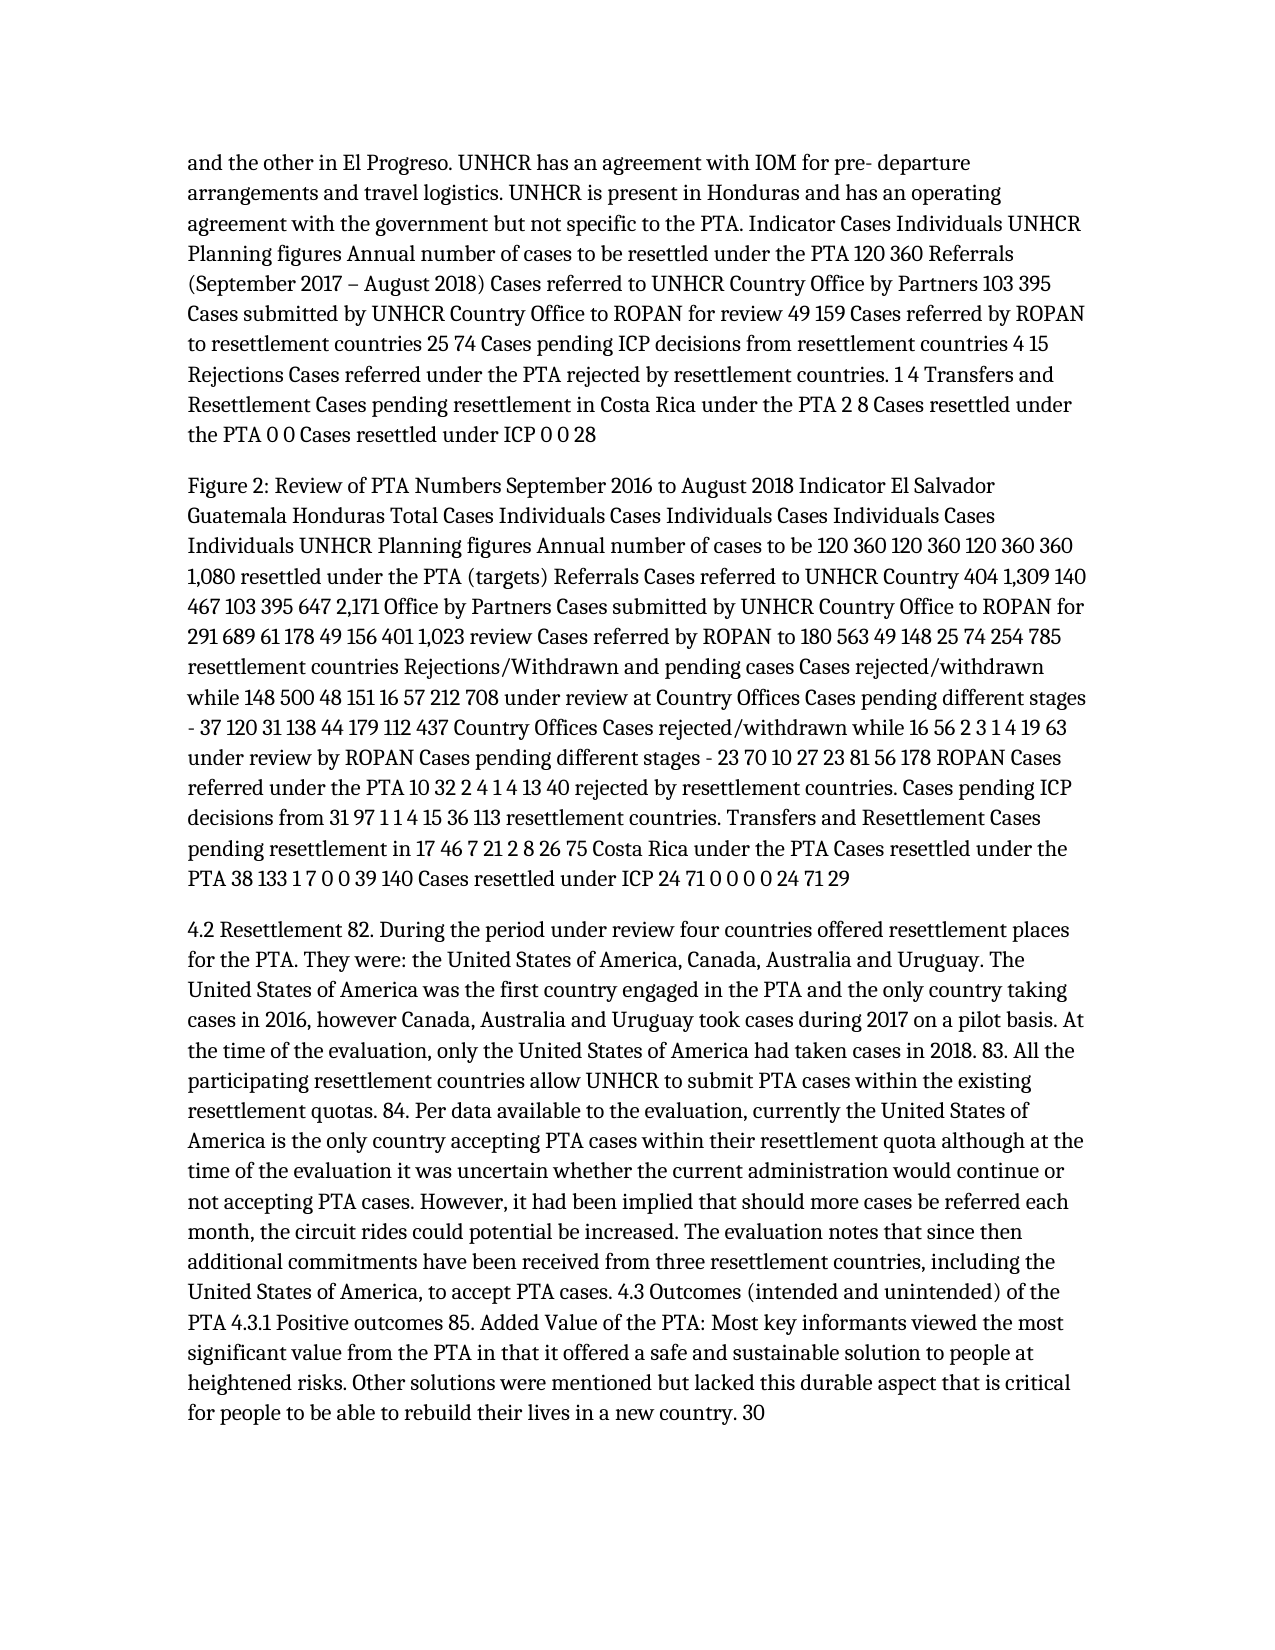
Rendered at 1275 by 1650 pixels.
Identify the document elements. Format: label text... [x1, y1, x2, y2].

text Figure 2: Review of PTA Numbers September 2016 to August 2018 Indicator El Salvador Guatemala Honduras Total Cases Individuals Cases Individuals Cases Individuals Cases Individuals UNHCR Planning figures Annual number of cases to be 120 360 120 360 120 360 360 1,080 resettled under the PTA (targets) Referrals Cases referred to UNHCR Country 404 1,309 140 467 103 395 647 2,171 Office by Partners Cases submitted by UNHCR Country Office to ROPAN for 291 689 61 178 49 156 401 1,023 review Cases referred by ROPAN to 180 563 49 148 25 74 254 785 resettlement countries Rejections/Withdrawn and pending cases Cases rejected/withdrawn while 148 500 48 151 16 57 212 708 under review at Country Offices Cases pending different stages - 37 120 31 138 44 179 112 437 Country Offices Cases rejected/withdrawn while 16 56 2 3 1 4 19 63 under review by ROPAN Cases pending different stages - 23 70 10 27 23 81 56 178 ROPAN Cases referred under the PTA 10 32 2 4 1 4 13 40 rejected by resettlement countries. Cases pending ICP decisions from 31 97 1 1 4 15 36 113 resettlement countries. Transfers and Resettlement Cases pending resettlement in 17 46 7 21 2 8 26 75 Costa Rica under the PTA Cases resettled under the PTA 38 133 1 7 0 0 39 140 Cases resettled under ICP 24 71 0 0 0 0 24 71 29 [187, 473, 1087, 892]
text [187, 150, 1087, 448]
text 4.2 Resettlement 82. During the period under review four countries offered resettlement places for the PTA. They were: the United States of America, Canada, Australia and Uruguay. The United States of America was the first country engaged in the PTA and the only country taking cases in 2016, however Canada, Australia and Uruguay took cases during 2017 on a pilot basis. At the time of the evaluation, only the United States of America had taken cases in 2018. 83. All the participating resettlement countries allow UNHCR to submit PTA cases within the existing resettlement quotas. 84. Per data available to the evaluation, currently the United States of America is the only country accepting PTA cases within their resettlement quota although at the time of the evaluation it was uncertain whether the current administration would continue or not accepting PTA cases. However, it had been implied that should more cases be referred each month, the circuit rides could potential be increased. The evaluation notes that since then additional commitments have been received from three resettlement countries, including the United States of America, to accept PTA cases. 4.3 Outcomes (intended and unintended) of the PTA 4.3.1 Positive outcomes 85. Added Value of the PTA: Most key informants viewed the most significant value from the PTA in that it offered a safe and sustainable solution to people at heightened risks. Other solutions were mentioned but lacked this durable aspect that is critical for people to be able to rebuild their lives in a new country. 30 [187, 917, 1087, 1426]
